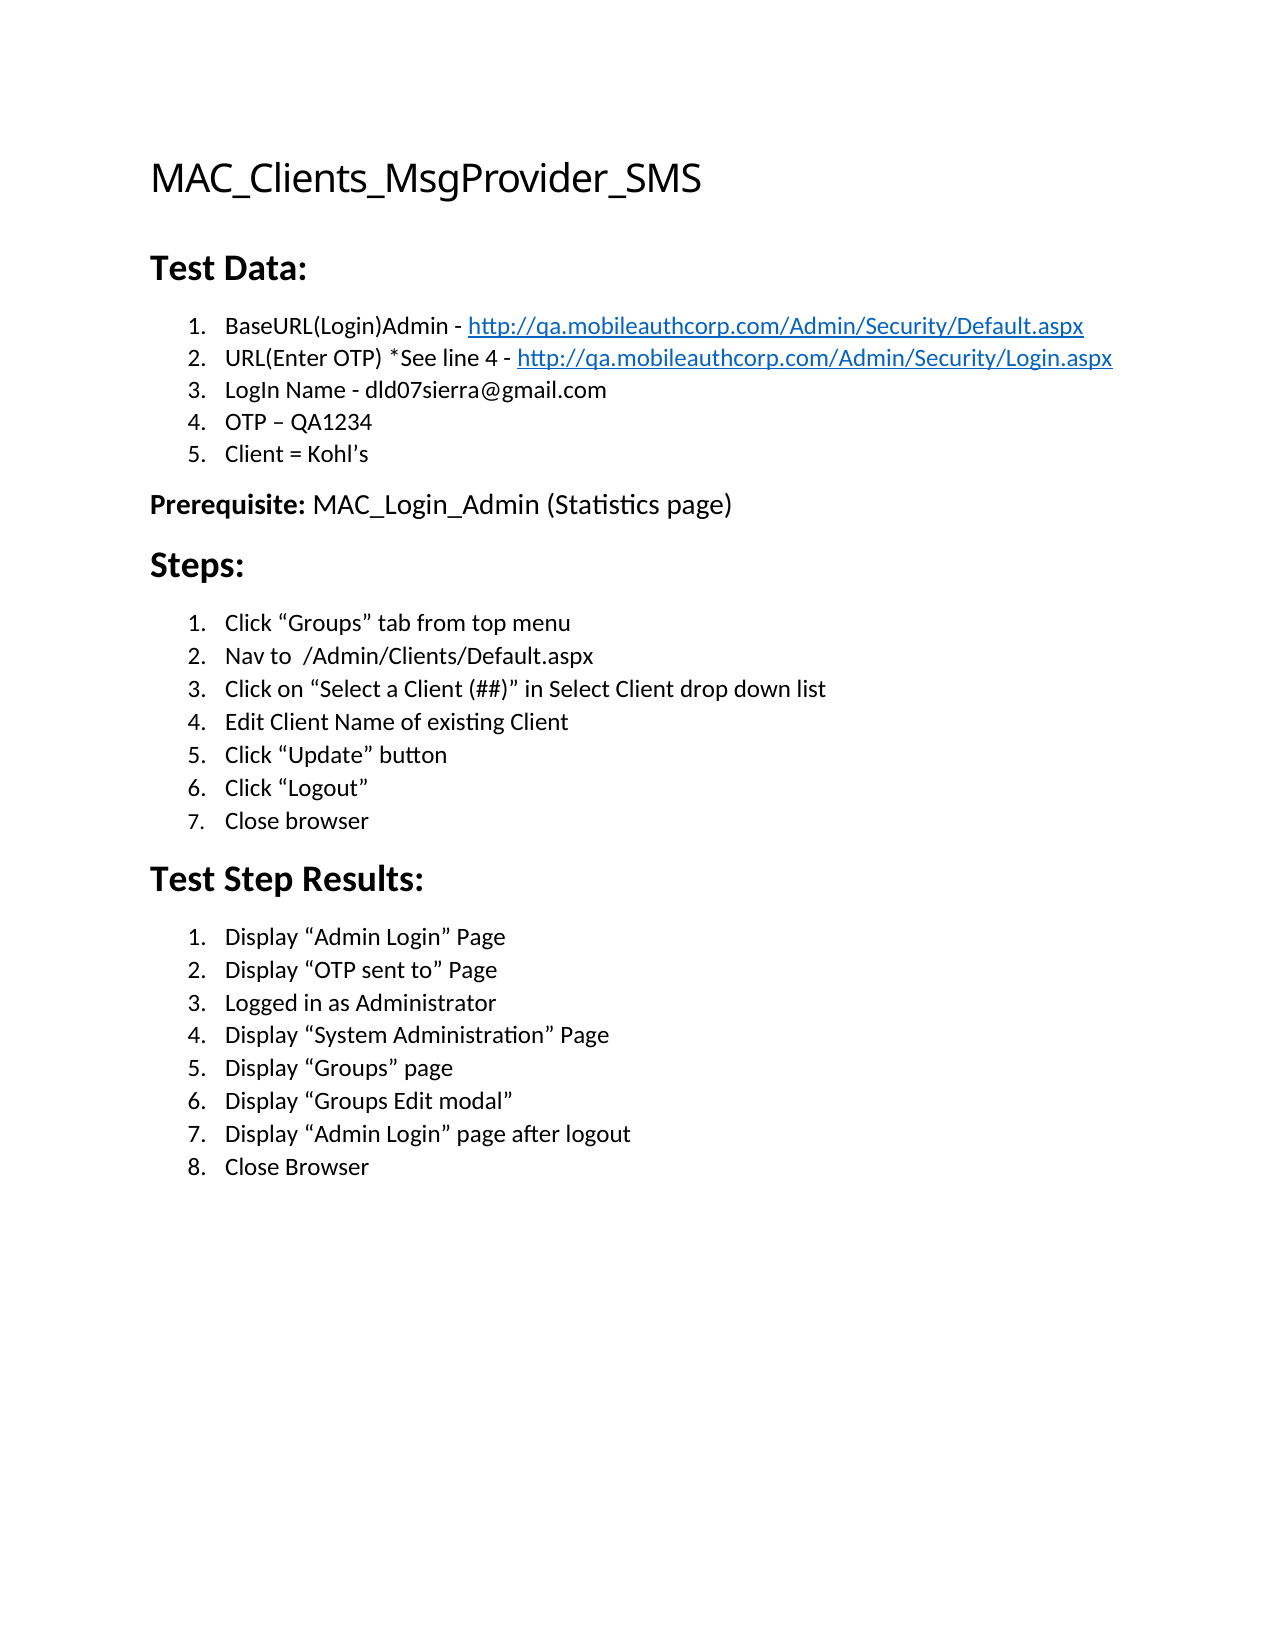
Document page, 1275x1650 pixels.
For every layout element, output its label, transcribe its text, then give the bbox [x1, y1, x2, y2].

list Display “OTP sent to” Page [187, 954, 1125, 984]
list BaseURL(Login)Admin - http://qa.mobileauthcorp.com/Admin/Security/Default.aspx [187, 310, 1125, 340]
list Client = Kohl’s [187, 438, 1125, 468]
list Click “Update” button [187, 739, 1125, 770]
title MAC_Clients_MsgProvider_SMS [150, 150, 1125, 204]
list Click “Groups” tab from top menu [187, 608, 1125, 638]
list Display “Groups Edit modal” [187, 1085, 1125, 1116]
list Close browser [187, 805, 1125, 836]
list Display “Admin Login” Page [187, 921, 1125, 951]
list Display “Groups” page [187, 1052, 1125, 1083]
text Prerequisite: MAC_Login_Admin (Statistics page) [150, 486, 1125, 522]
list Display “System Administration” Page [187, 1019, 1125, 1050]
text Test Data: [150, 244, 1125, 289]
list Edit Client Name of existing Client [187, 706, 1125, 737]
text Test Step Results: [150, 855, 1125, 901]
list Nav to /Admin/Clients/Default.aspx [187, 641, 1125, 671]
list URL(Enter OTP) *See line 4 - http://qa.mobileauthcorp.com/Admin/Security/Login.aspx [187, 342, 1125, 372]
list Display “Admin Login” page after logout [187, 1118, 1125, 1149]
list LogIn Name - dld07sierra@gmail.com [187, 374, 1125, 404]
list OTP – QA1234 [187, 406, 1125, 436]
list Close Browser [187, 1151, 1125, 1182]
text Steps: [150, 541, 1125, 587]
list Click on “Select a Client (##)” in Select Client drop down list [187, 673, 1125, 704]
list Logged in as Administrator [187, 987, 1125, 1017]
list Click “Logout” [187, 772, 1125, 803]
